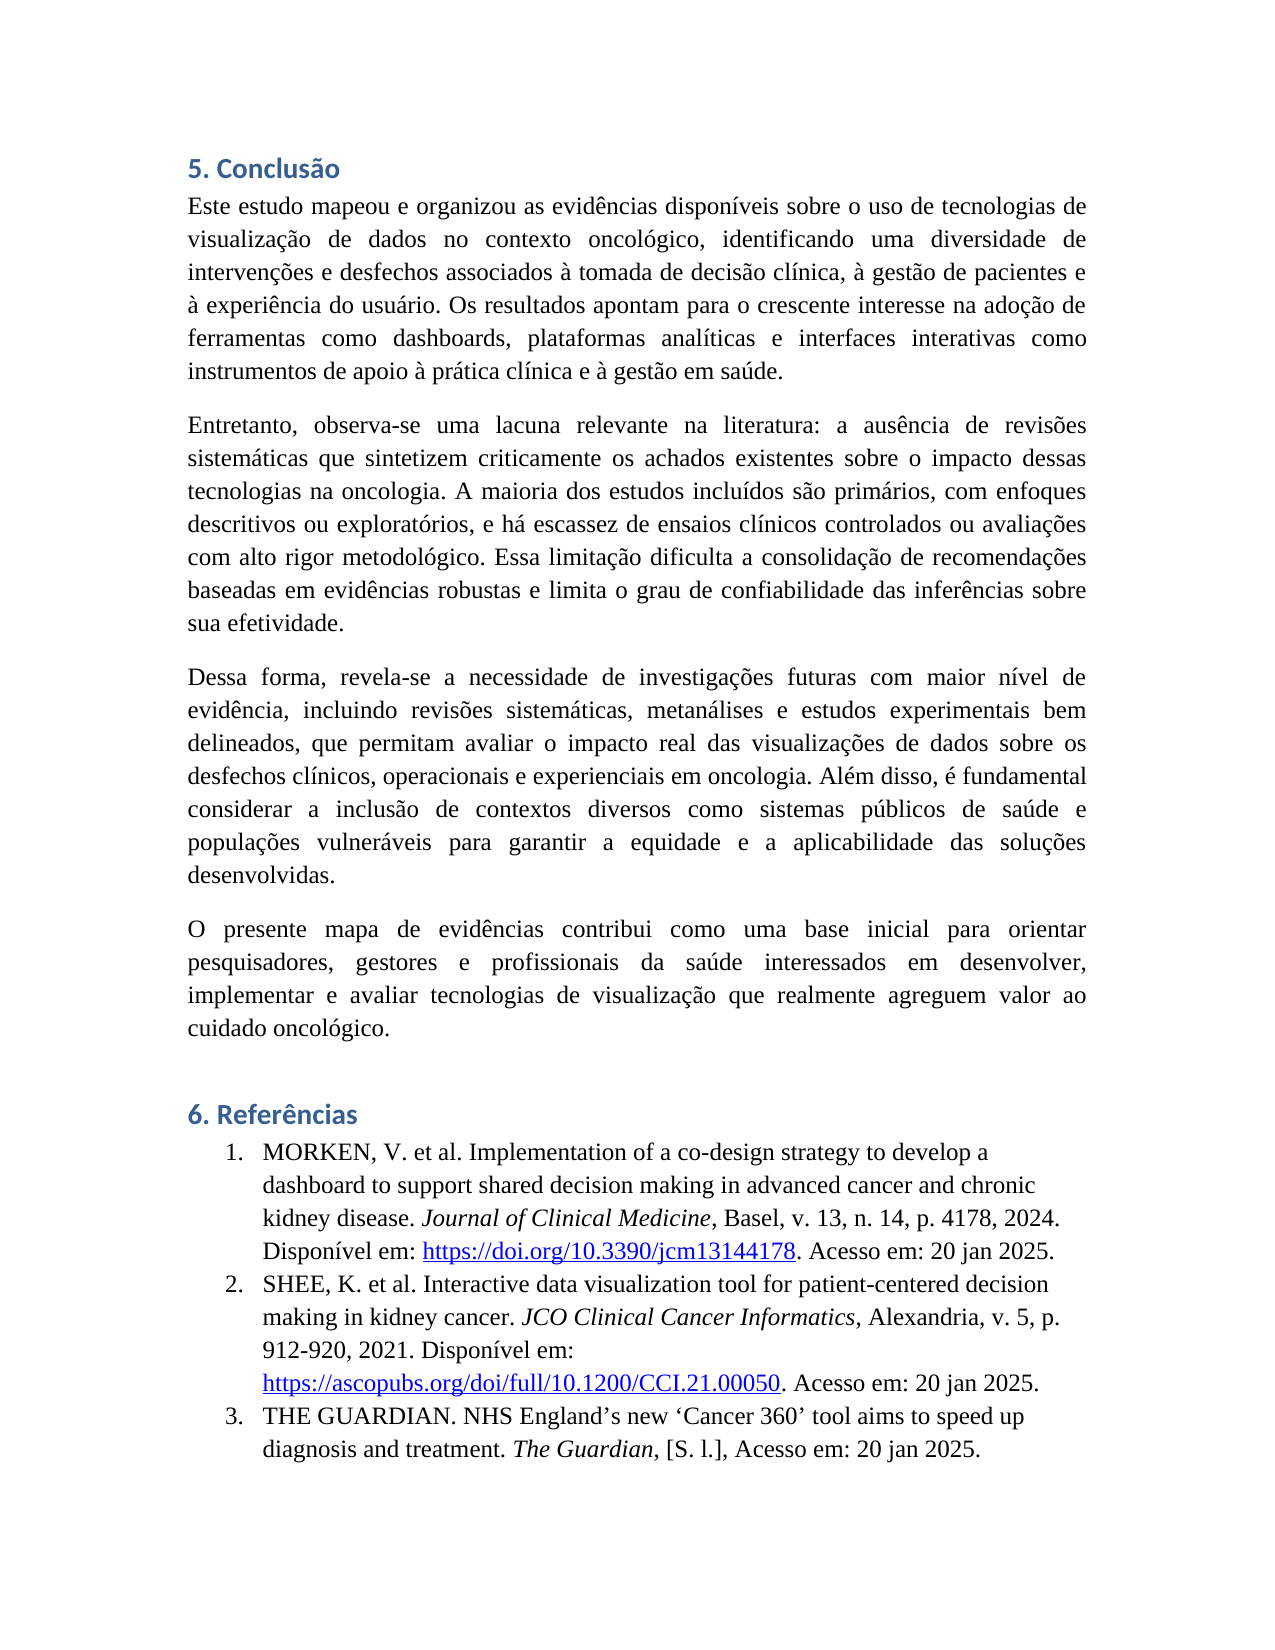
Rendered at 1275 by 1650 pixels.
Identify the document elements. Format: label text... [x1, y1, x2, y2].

text Este estudo mapeou e organizou as evidências disponíveis sobre o uso de tecnologias de visualização de dados no contexto oncológico, identificando uma diversidade de intervenções e desfechos associados à tomada de decisão clínica, à gestão de pacientes e à experiência do usuário. Os resultados apontam para o crescente interesse na adoção de ferramentas como dashboards, plataformas analíticas e interfaces interativas como instrumentos de apoio à prática clínica e à gestão em saúde. [187, 191, 1087, 385]
text Dessa forma, revela-se a necessidade de investigações futuras com maior nível de evidência, incluindo revisões sistemáticas, metanálises e estudos experimentais bem delineados, que permitam avaliar o impacto real das visualizações de dados sobre os desfechos clínicos, operacionais e experienciais em oncologia. Além disso, é fundamental considerar a inclusão de contextos diversos como sistemas públicos de saúde e populações vulneráveis para garantir a equidade e a aplicabilidade das soluções desenvolvidas. [187, 662, 1087, 889]
text Entretanto, observa-se uma lacuna relevante na literatura: a ausência de revisões sistemáticas que sintetizem criticamente os achados existentes sobre o impacto dessas tecnologias na oncologia. A maioria dos estudos incluídos são primários, com enfoques descritivos ou exploratórios, e há escassez de ensaios clínicos controlados ou avaliações com alto rigor metodológico. Essa limitação dificulta a consolidação de recomendações baseadas em evidências robustas e limita o grau de confiabilidade das inferências sobre sua efetividade. [187, 410, 1087, 637]
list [225, 1401, 1087, 1463]
list SHEE, K. et al. Interactive data visualization tool for patient-centered decision making in kidney cancer. JCO Clinical Cancer Informatics, Alexandria, v. 5, p. 912-920, 2021. Disponível em: https://ascopubs.org/doi/full/10.1200/CCI.21.00050. Acesso em: 20 jan 2025. [225, 1269, 1087, 1397]
subtitle 6. Referências [187, 1096, 1087, 1132]
text O presente mapa de evidências contribui como uma base inicial para orientar pesquisadores, gestores e profissionais da saúde interessados em desenvolver, implementar e avaliar tecnologias de visualização que realmente agreguem valor ao cuidado oncológico. [187, 914, 1087, 1042]
list MORKEN, V. et al. Implementation of a co-design strategy to develop a dashboard to support shared decision making in advanced cancer and chronic kidney disease. Journal of Clinical Medicine, Basel, v. 13, n. 14, p. 4178, 2024. Disponível em: https://doi.org/10.3390/jcm13144178. Acesso em: 20 jan 2025. [225, 1137, 1087, 1265]
subtitle 5. Conclusão [187, 150, 1087, 186]
